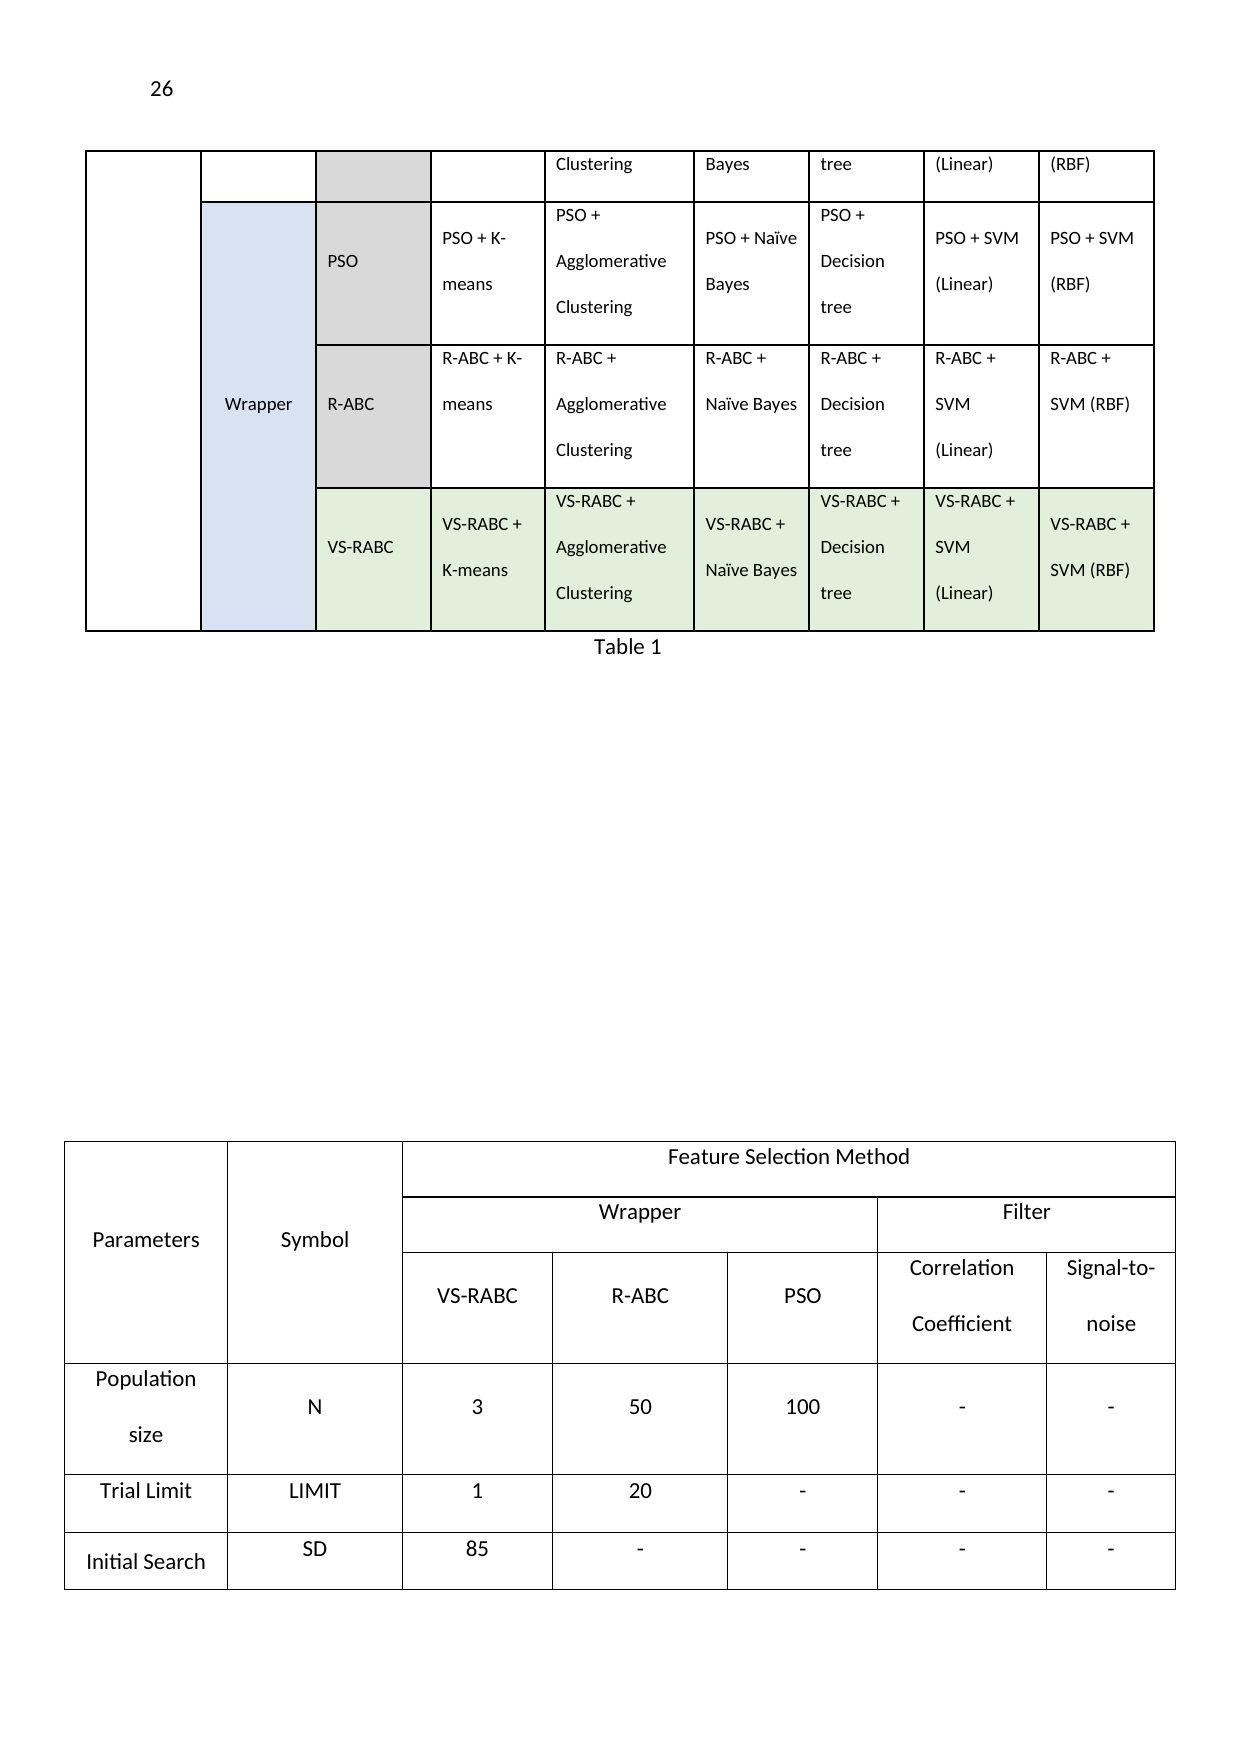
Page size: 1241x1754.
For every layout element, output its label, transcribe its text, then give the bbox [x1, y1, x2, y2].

table_cell R-ABC [553, 1253, 727, 1363]
table_cell 85 [403, 1533, 552, 1589]
table_cell - [728, 1475, 877, 1532]
table_cell - [878, 1533, 1046, 1589]
table_cell PSO + Decision tree [810, 203, 923, 344]
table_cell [432, 152, 544, 201]
table_cell R-ABC + K-means [432, 346, 544, 487]
table_cell - [1047, 1364, 1175, 1474]
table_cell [317, 152, 430, 201]
table_header Symbol [228, 1142, 402, 1363]
table_cell VS-RABC + Decision tree [810, 489, 923, 630]
table_cell VS-RABC [317, 489, 430, 630]
text Table 1 [150, 632, 1090, 660]
table_cell Trial Limit [65, 1475, 227, 1532]
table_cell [695, 152, 808, 201]
table_cell R-ABC + SVM (RBF) [1040, 346, 1153, 487]
table_cell Wrapper [403, 1198, 877, 1252]
table_header Feature Selection Method [403, 1142, 1175, 1196]
table_cell VS-RABC + K-means [432, 489, 544, 630]
table_cell N [228, 1364, 402, 1474]
table_cell SD [228, 1533, 402, 1589]
table_cell VS-RABC + Naïve Bayes [695, 489, 808, 630]
table_cell R-ABC [317, 346, 430, 487]
table_cell Wrapper [202, 203, 315, 630]
table_cell PSO + SVM (RBF) [1040, 203, 1153, 344]
table_cell R-ABC + Naïve Bayes [695, 346, 808, 487]
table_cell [810, 152, 923, 201]
table_cell 100 [728, 1364, 877, 1474]
table_cell - [728, 1533, 877, 1589]
table_cell 50 [553, 1364, 727, 1474]
table_cell Signal-to-noise [1047, 1253, 1175, 1363]
table_cell - [878, 1475, 1046, 1532]
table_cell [925, 152, 1038, 201]
table_cell VS-RABC + Agglomerative Clustering [546, 489, 693, 630]
table_header Parameters [65, 1142, 227, 1363]
table_cell R-ABC + Decision tree [810, 346, 923, 487]
table_cell PSO + K-means [432, 203, 544, 344]
table_cell VS-RABC + SVM (Linear) [925, 489, 1038, 630]
table_cell 1 [403, 1475, 552, 1532]
table_cell PSO [317, 203, 430, 344]
table_cell 3 [403, 1364, 552, 1474]
table_cell PSO + Naïve Bayes [695, 203, 808, 344]
table_cell R-ABC + SVM (Linear) [925, 346, 1038, 487]
table_cell - [553, 1533, 727, 1589]
table_cell PSO + SVM (Linear) [925, 203, 1038, 344]
table_cell VS-RABC [403, 1253, 552, 1363]
table_cell - [1047, 1533, 1175, 1589]
table_cell Correlation Coefficient [878, 1253, 1046, 1363]
table_cell PSO + Agglomerative Clustering [546, 203, 693, 344]
table_cell - [1047, 1475, 1175, 1532]
table_cell VS-RABC + SVM (RBF) [1040, 489, 1153, 630]
table_cell PSO [728, 1253, 877, 1363]
table_cell Filter [878, 1198, 1175, 1252]
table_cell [1040, 152, 1153, 201]
table_cell - [878, 1364, 1046, 1474]
table_cell R-ABC + Agglomerative Clustering [546, 346, 693, 487]
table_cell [546, 152, 693, 201]
table_cell LIMIT [228, 1475, 402, 1532]
table_cell 20 [553, 1475, 727, 1532]
table_cell Population size [65, 1364, 227, 1474]
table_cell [65, 1533, 227, 1589]
